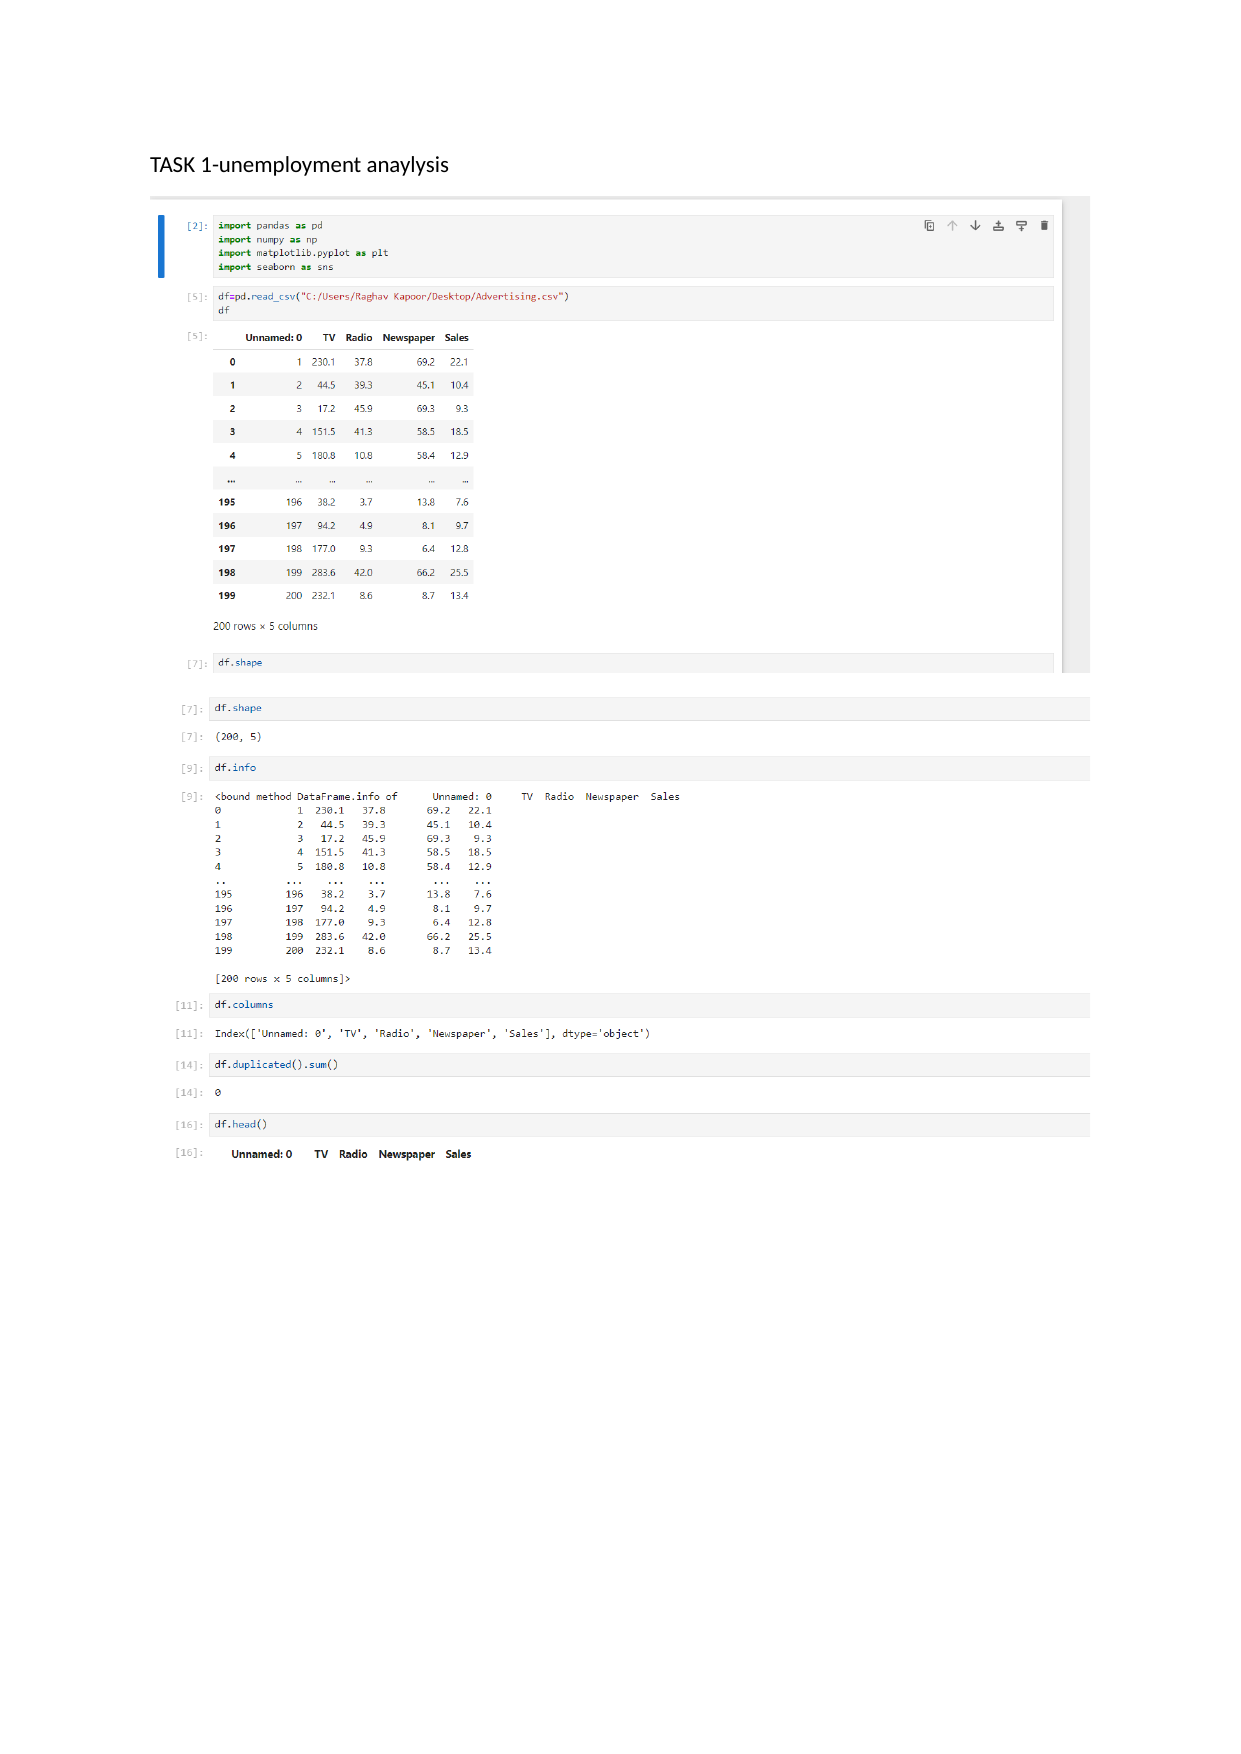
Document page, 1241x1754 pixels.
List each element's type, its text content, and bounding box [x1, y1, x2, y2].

text TASK 1-unemployment anaylysis [150, 150, 1090, 178]
picture [150, 196, 1091, 673]
picture [150, 691, 1091, 1165]
